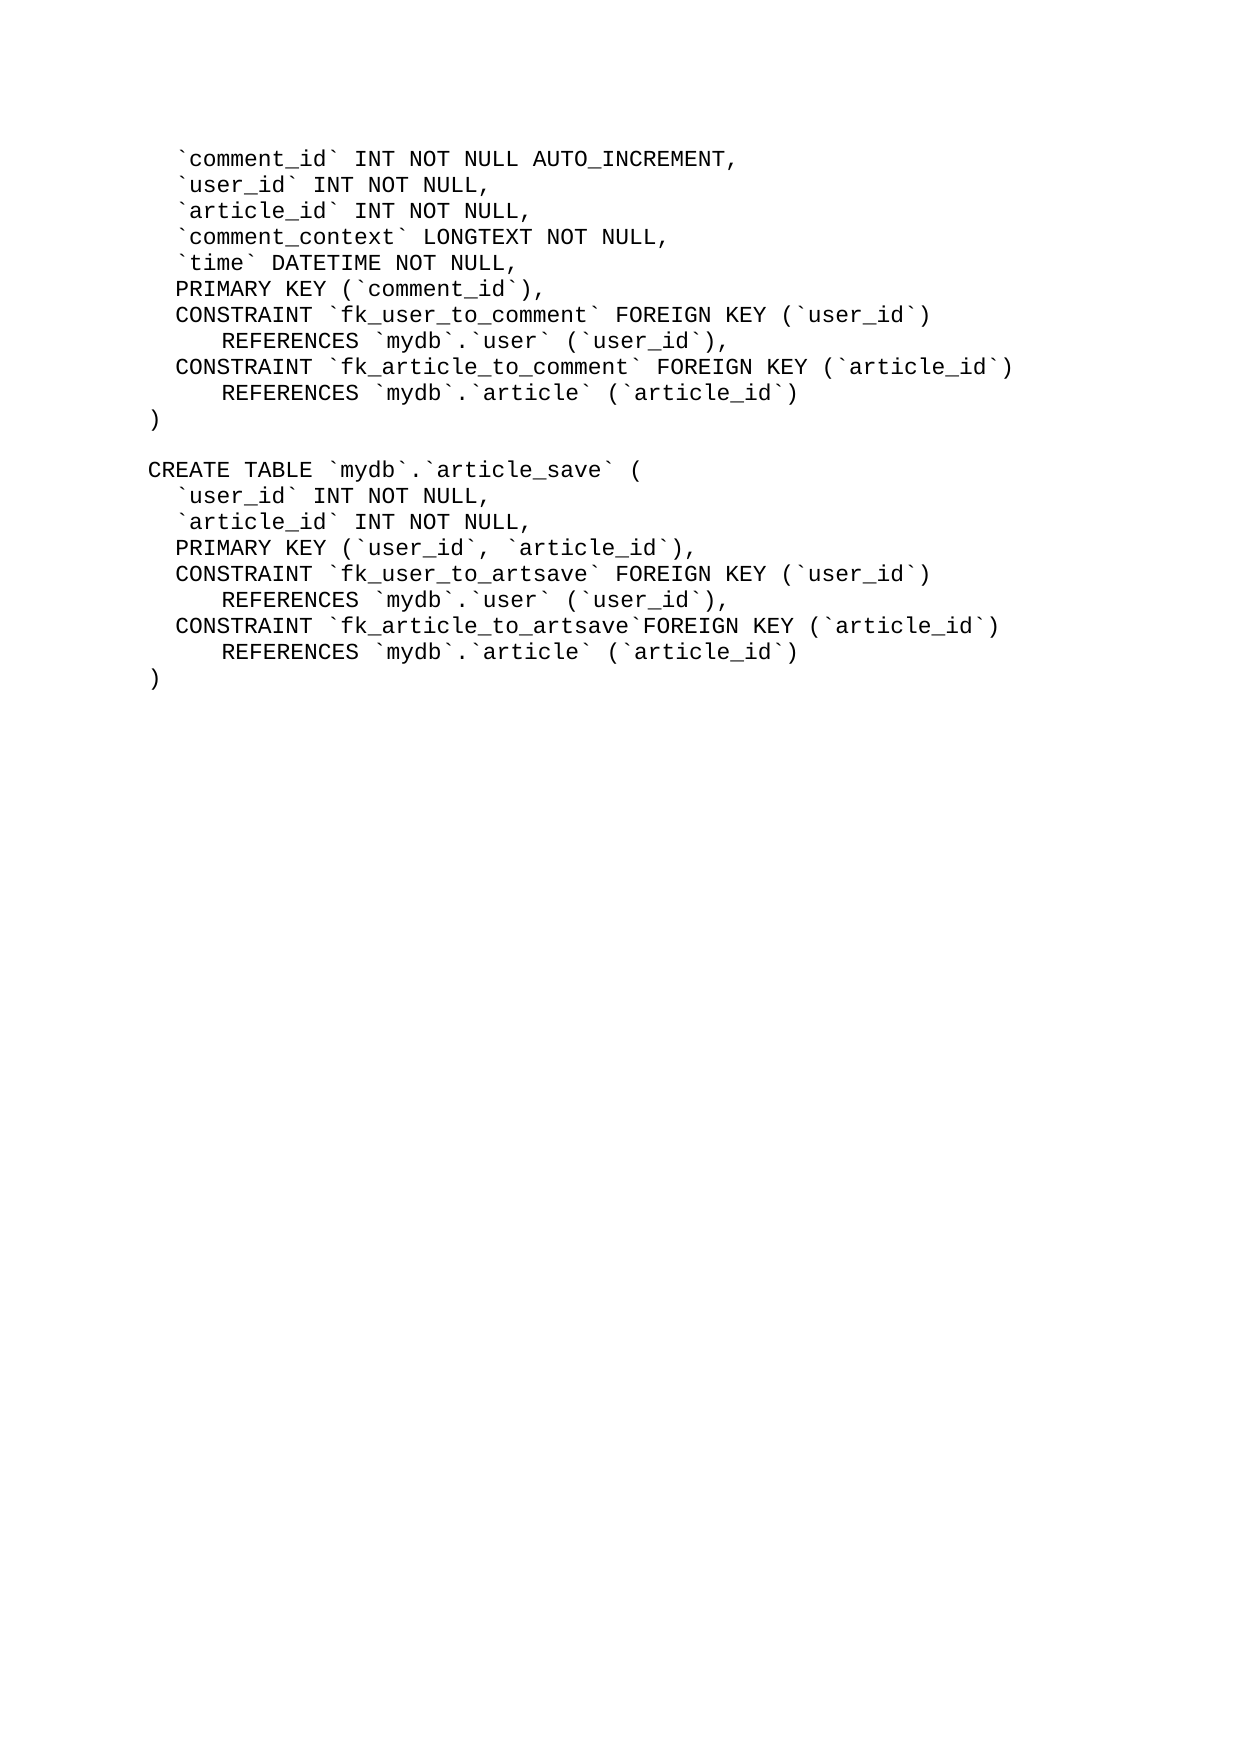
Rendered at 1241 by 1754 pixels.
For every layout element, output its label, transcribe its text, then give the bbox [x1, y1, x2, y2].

text `comment_context` LONGTEXT NOT NULL, [148, 225, 1093, 251]
text ) [148, 666, 1093, 692]
text CONSTRAINT `fk_user_to_comment` FOREIGN KEY (`user_id`) [148, 303, 1093, 329]
text `article_id` INT NOT NULL, [148, 511, 1093, 537]
text `user_id` INT NOT NULL, [148, 173, 1093, 199]
text CREATE TABLE `mydb`.`article_save` ( [148, 459, 1093, 485]
text CONSTRAINT `fk_user_to_artsave` FOREIGN KEY (`user_id`) [148, 563, 1093, 588]
text PRIMARY KEY (`comment_id`), [148, 277, 1093, 303]
text CONSTRAINT `fk_article_to_artsave`FOREIGN KEY (`article_id`) [148, 614, 1093, 640]
text `article_id` INT NOT NULL, [148, 199, 1093, 225]
text ) [148, 407, 1093, 433]
text REFERENCES `mydb`.`article` (`article_id`) [148, 640, 1093, 666]
text REFERENCES `mydb`.`article` (`article_id`) [148, 381, 1093, 407]
text `user_id` INT NOT NULL, [148, 485, 1093, 511]
text REFERENCES `mydb`.`user` (`user_id`), [148, 329, 1093, 355]
text `comment_id` INT NOT NULL AUTO_INCREMENT, [148, 148, 1093, 173]
text REFERENCES `mydb`.`user` (`user_id`), [148, 588, 1093, 614]
text `time` DATETIME NOT NULL, [148, 251, 1093, 277]
text PRIMARY KEY (`user_id`, `article_id`), [148, 537, 1093, 563]
text CONSTRAINT `fk_article_to_comment` FOREIGN KEY (`article_id`) [148, 355, 1093, 381]
